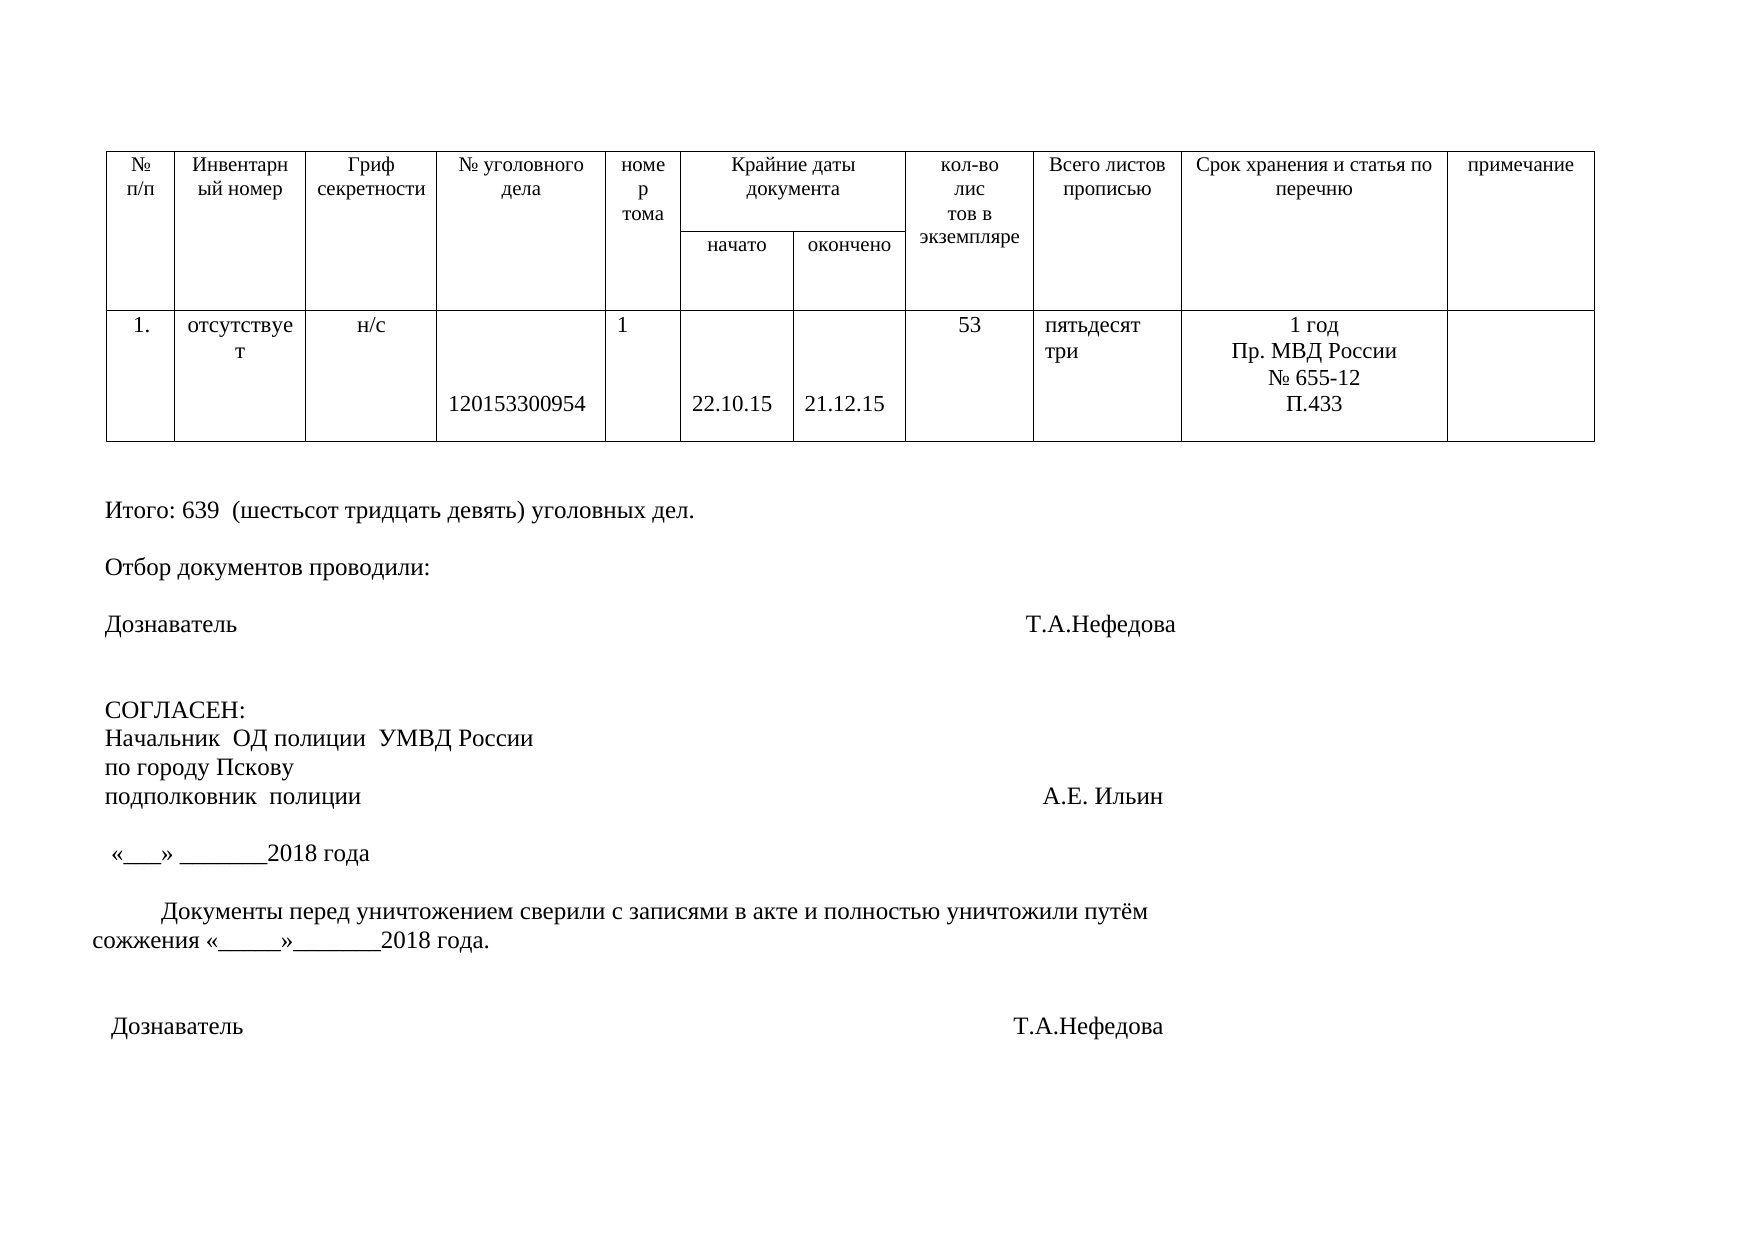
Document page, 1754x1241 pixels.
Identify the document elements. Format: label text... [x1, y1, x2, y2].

table_cell н/с [306, 311, 436, 441]
text Дознаватель Т.А.Нефедова [29, 1011, 1636, 1040]
table_cell пятьдесят три [1034, 311, 1181, 441]
table_header номер тома [606, 152, 680, 310]
table_cell отсутствует [175, 311, 305, 441]
text Документы перед уничтожением сверили с записями в акте и полностью уничтожили путём [29, 896, 1636, 925]
text по городу Пскову [29, 752, 1636, 781]
text сожжения «_____»_______2018 года. [29, 925, 1636, 953]
text Отбор документов проводили: [29, 552, 1636, 581]
table_cell 21.12.15 [794, 311, 905, 441]
table_header кол-во лис тов в экземпляре [906, 152, 1033, 310]
table_header Всего листов прописью [1034, 152, 1181, 310]
table_cell 1 год Пр. МВД России № 655-12 П.433 [1182, 311, 1447, 441]
table_cell начато [681, 232, 793, 310]
table_header № уголовного дела [437, 152, 605, 310]
text СОГЛАСЕН: [29, 695, 1636, 723]
table_header Инвентарный номер [175, 152, 305, 310]
text Итого: 639 (шестьсот тридцать девять) уголовных дел. [29, 495, 1636, 524]
text подполковник полиции А.Е. Ильин [29, 781, 1636, 810]
table_header Гриф секретности [306, 152, 436, 310]
table_header примечание [1448, 152, 1594, 310]
table_cell окончено [794, 232, 905, 310]
table_header Крайние даты документа [681, 152, 905, 231]
table_cell 53 [906, 311, 1033, 441]
text «___» _______2018 года [29, 838, 1636, 867]
table_cell [107, 311, 174, 441]
text Дознаватель Т.А.Нефедова [29, 609, 1636, 638]
table_header Срок хранения и статья по перечню [1182, 152, 1447, 310]
table_cell 22.10.15 [681, 311, 793, 441]
table_header № п/п [107, 152, 174, 310]
text Начальник ОД полиции УМВД России [29, 723, 1636, 752]
table_cell 120153300954 [437, 311, 605, 441]
table_cell 1 [606, 311, 680, 441]
table_cell [1448, 311, 1594, 441]
